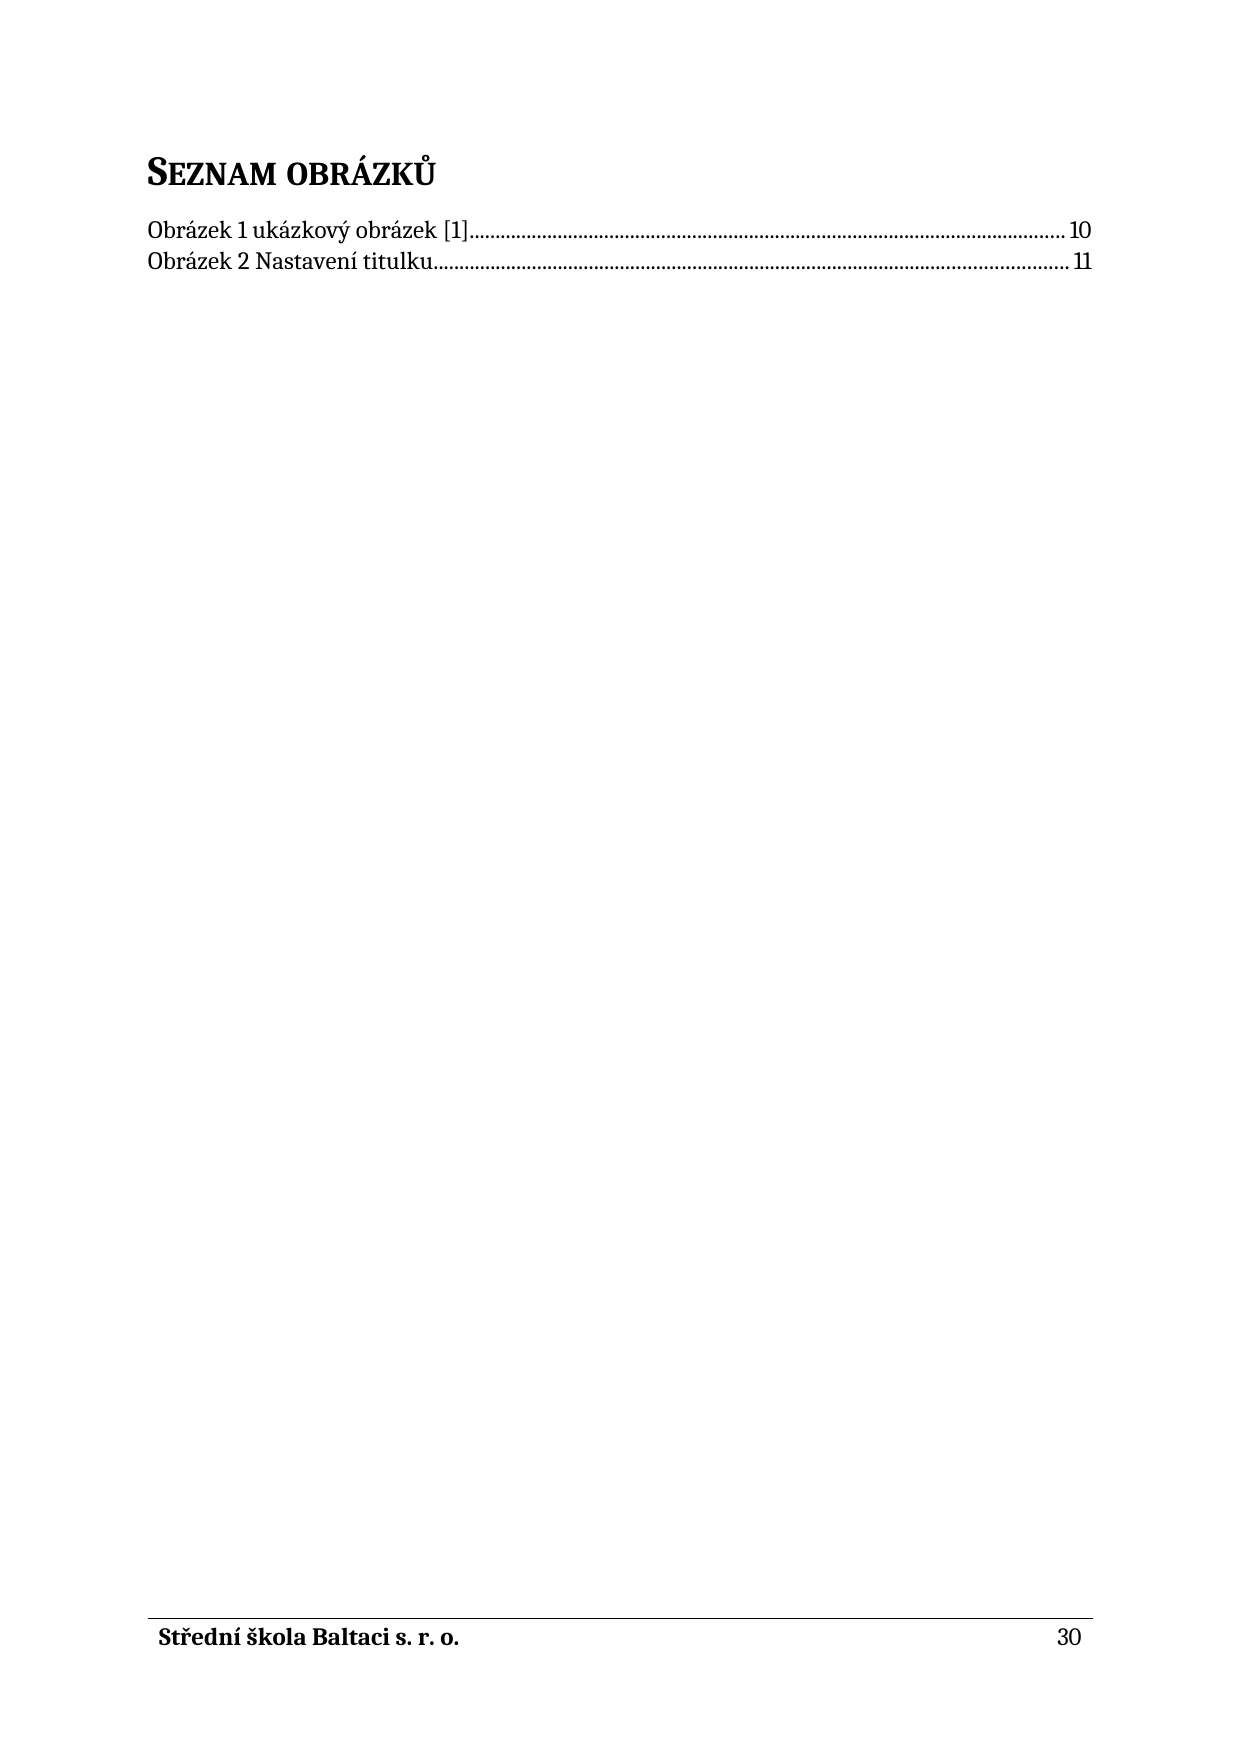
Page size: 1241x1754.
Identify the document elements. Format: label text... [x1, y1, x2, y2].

text Obrázek 2 Nastavení titulku 11 [148, 247, 1093, 276]
text Obrázek 1 ukázkový obrázek [1] 10 [148, 216, 1093, 245]
list Seznam obrázků [148, 148, 1093, 196]
